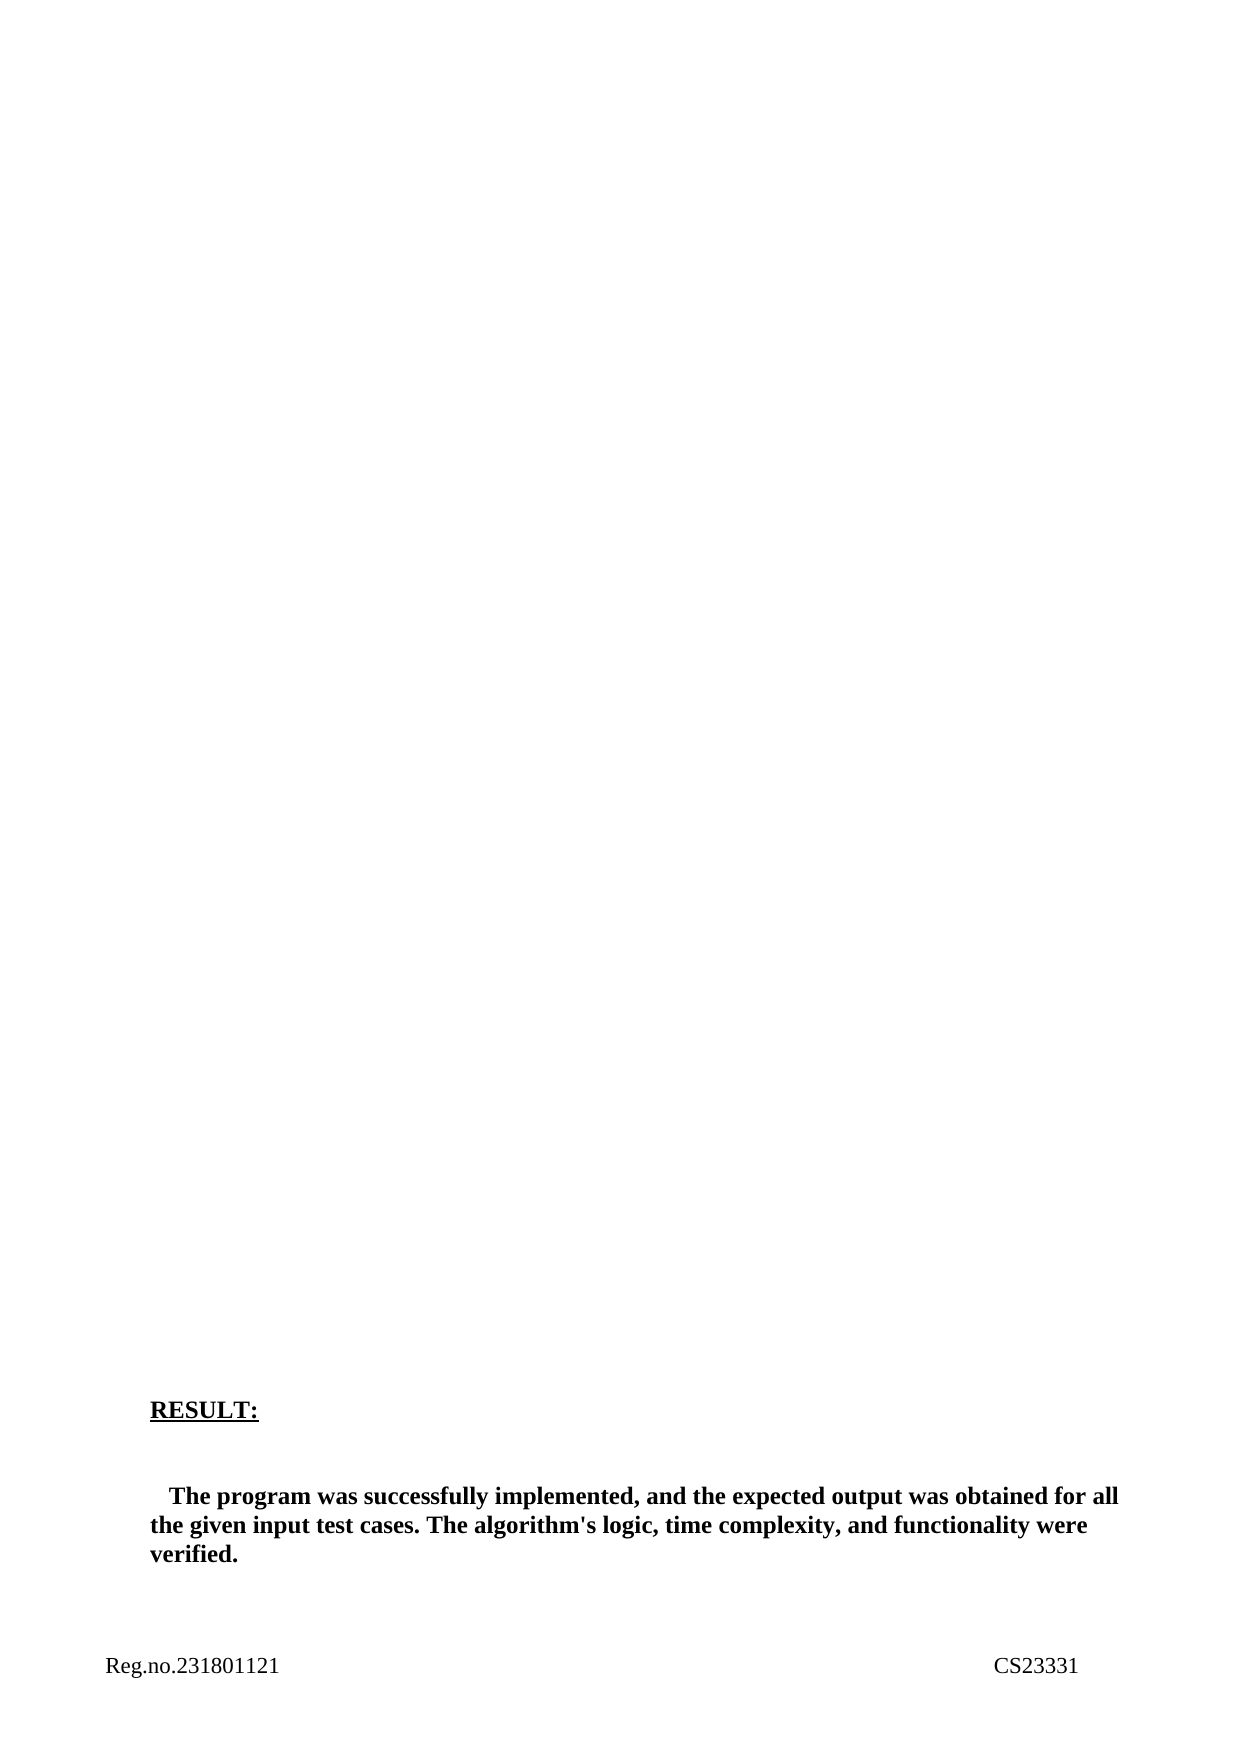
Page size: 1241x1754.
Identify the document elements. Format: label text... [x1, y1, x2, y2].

text RESULT: [150, 1395, 1155, 1424]
text The program was successfully implemented, and the expected output was obtained for all the given input test cases. The algorithm's logic, time complexity, and functionality were verified. [150, 1481, 1155, 1568]
